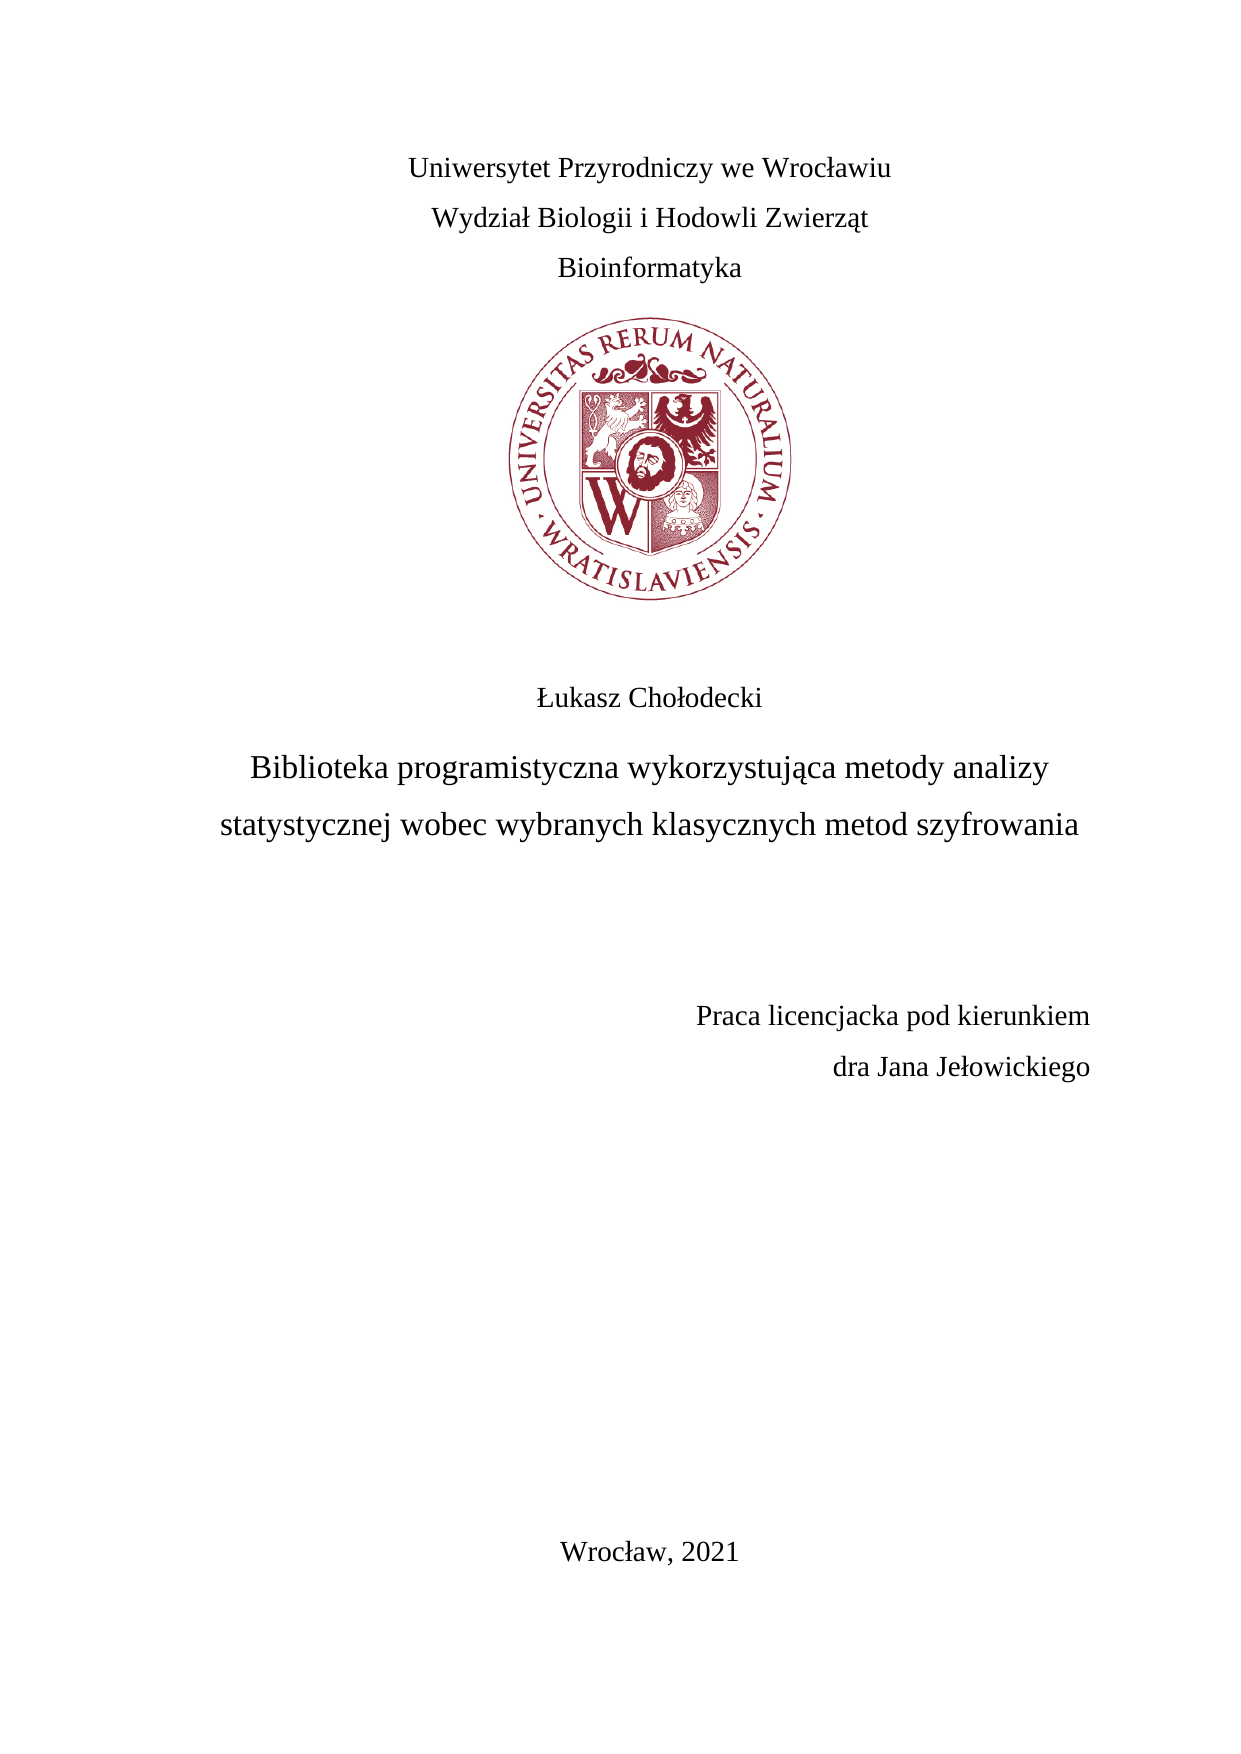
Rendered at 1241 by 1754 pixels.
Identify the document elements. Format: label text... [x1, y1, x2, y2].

text Wrocław, 2021 [209, 1534, 1090, 1568]
text Biblioteka programistyczna wykorzystująca metody analizy statystycznej wobec wybranych klasycznych metod szyfrowania [209, 747, 1090, 843]
text Łukasz Chołodecki [209, 680, 1090, 714]
text Uniwersytet Przyrodniczy we Wrocławiu Wydział Biologii i Hodowli Zwierząt Bioinformatyka [209, 150, 1090, 284]
text Praca licencjacka pod kierunkiem dra Jana Jełowickiego [209, 998, 1090, 1082]
picture [499, 317, 800, 614]
